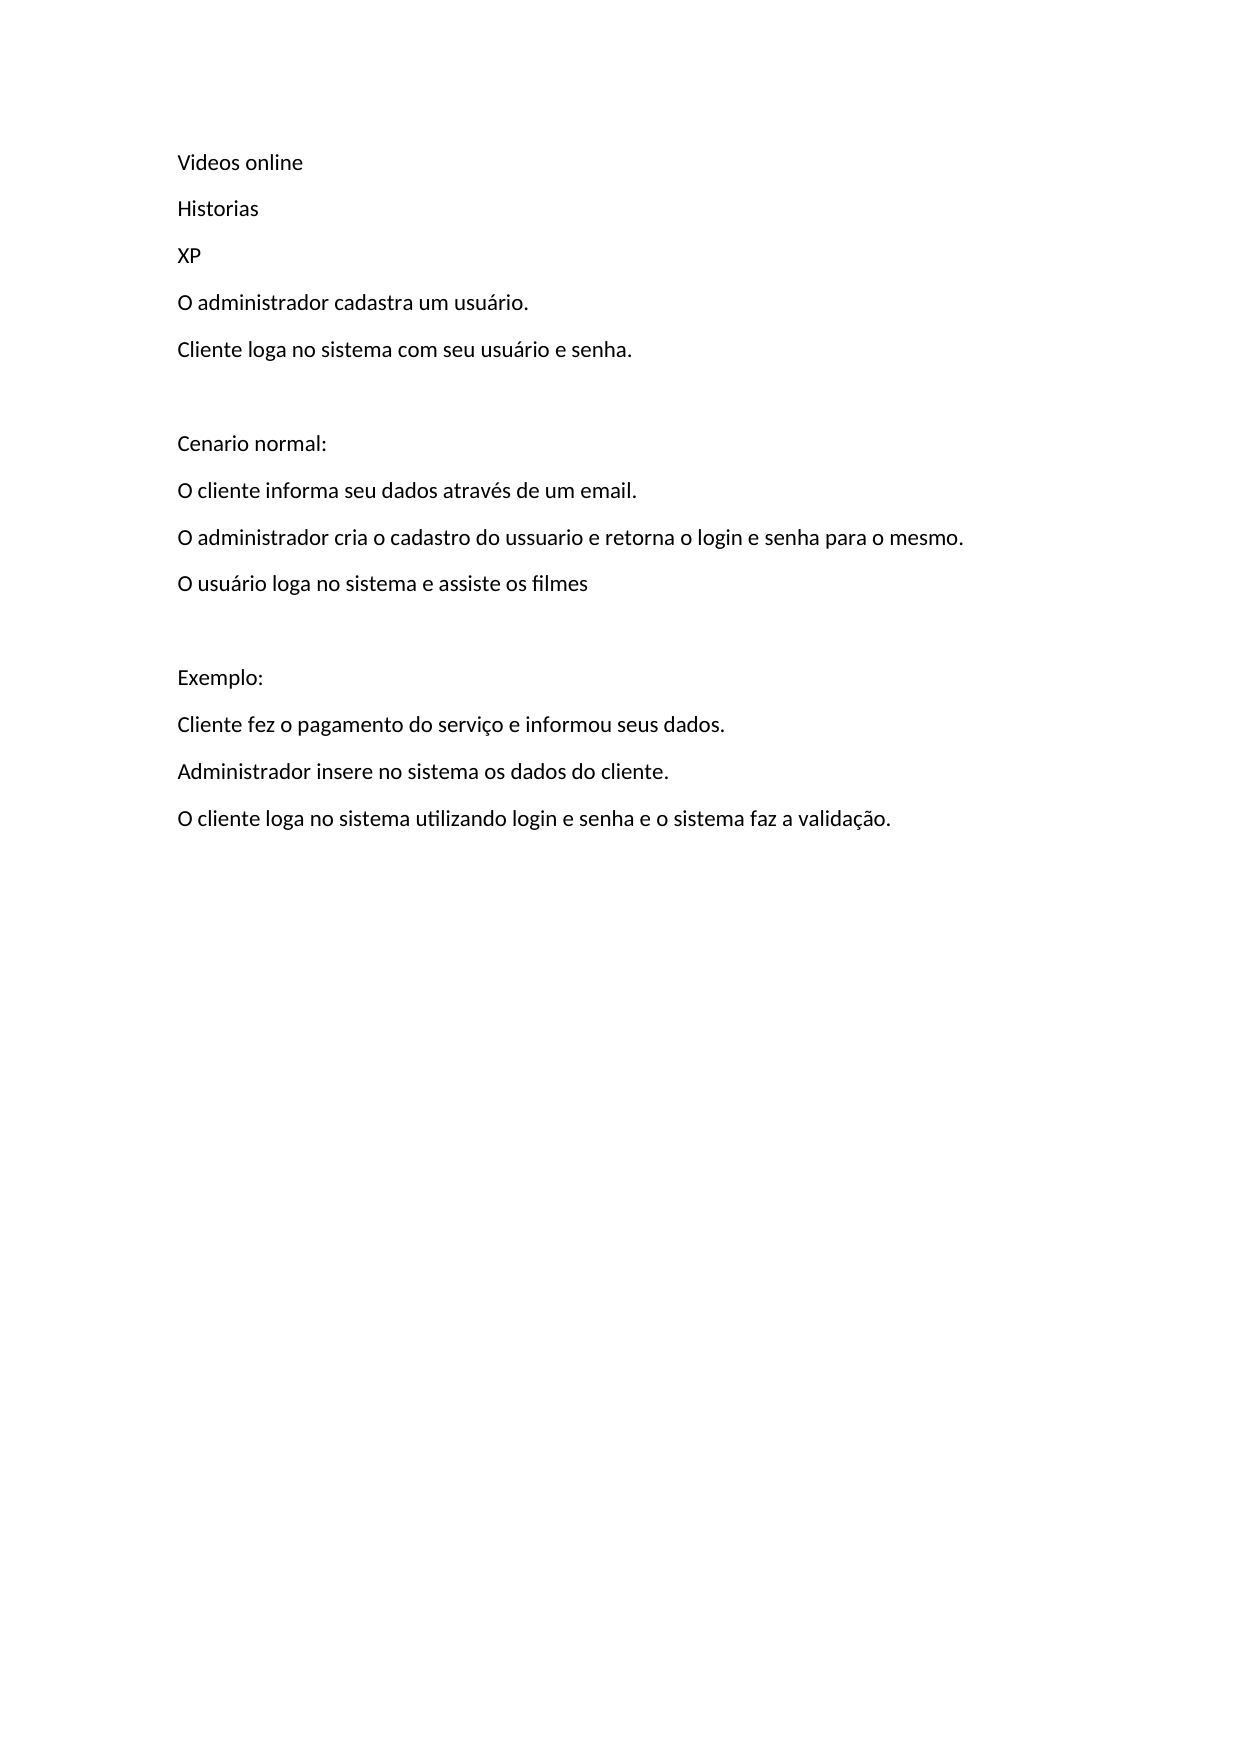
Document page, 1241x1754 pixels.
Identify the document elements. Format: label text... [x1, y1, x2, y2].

text Cliente fez o pagamento do serviço e informou seus dados. [177, 710, 1063, 738]
text O usuário loga no sistema e assiste os filmes [177, 569, 1063, 597]
text O cliente loga no sistema utilizando login e senha e o sistema faz a validação. [177, 804, 1063, 832]
text Cliente loga no sistema com seu usuário e senha. [177, 335, 1063, 363]
text Videos online [177, 148, 1063, 176]
text O cliente informa seu dados através de um email. [177, 476, 1063, 504]
text Historias [177, 194, 1063, 222]
text Administrador insere no sistema os dados do cliente. [177, 757, 1063, 785]
text O administrador cadastra um usuário. [177, 288, 1063, 316]
text Exemplo: [177, 663, 1063, 691]
text XP [177, 241, 1063, 269]
text Cenario normal: [177, 429, 1063, 457]
text O administrador cria o cadastro do ussuario e retorna o login e senha para o mesmo. [177, 523, 1063, 551]
